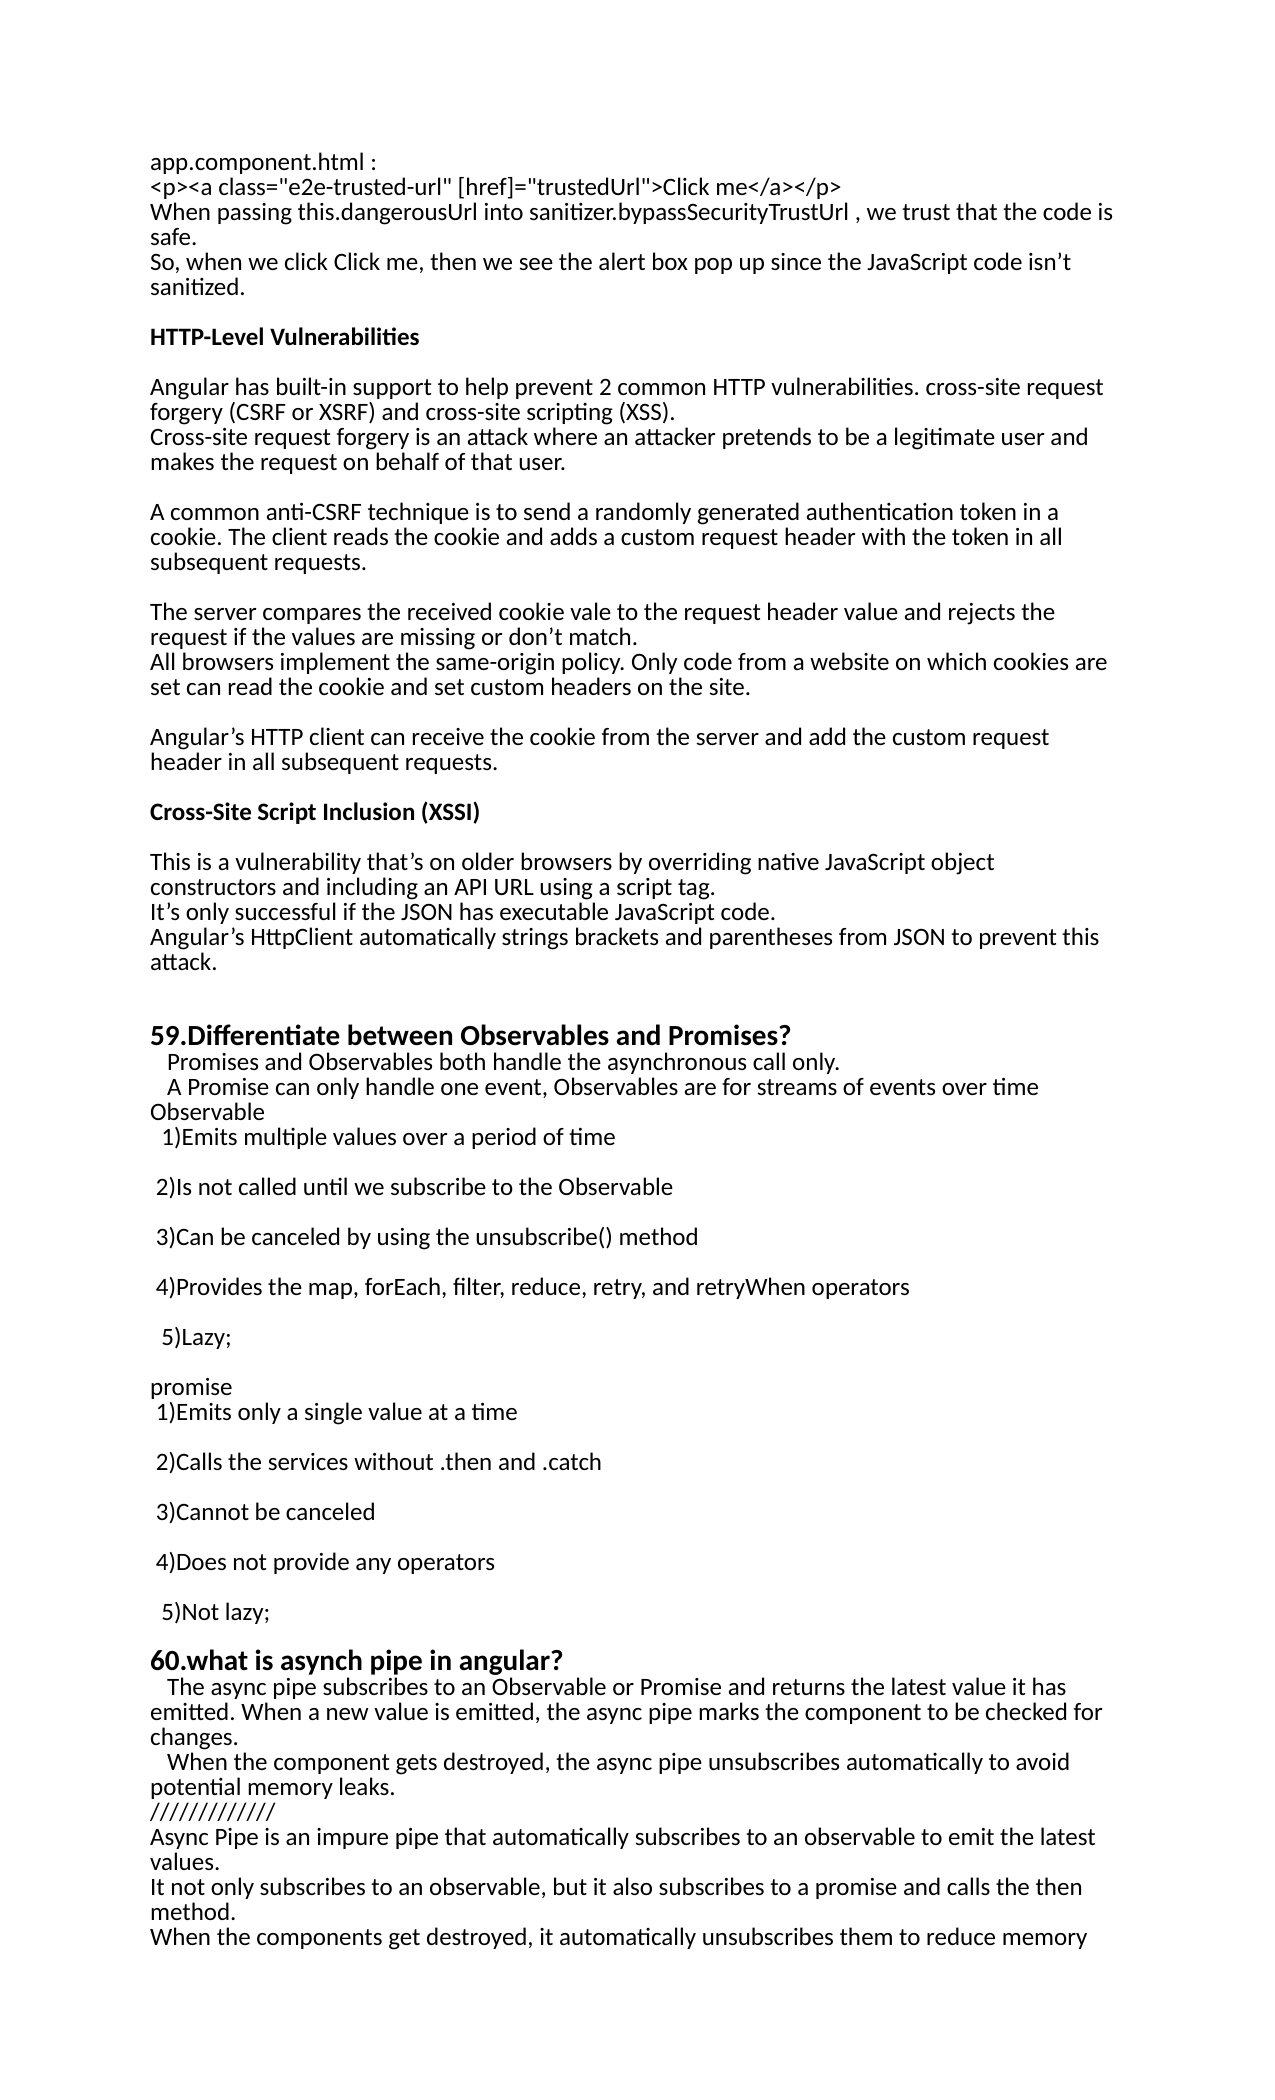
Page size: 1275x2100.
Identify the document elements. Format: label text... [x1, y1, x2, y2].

text A Promise can only handle one event, Observables are for streams of events over time [150, 1075, 1125, 1100]
text 5)Lazy; [150, 1325, 1125, 1350]
text So, when we click Click me, then we see the alert box pop up since the JavaScript code isn’t sanitized. [150, 250, 1125, 300]
text Async Pipe is an impure pipe that automatically subscribes to an observable to emit the latest values. [150, 1825, 1125, 1875]
text Cross-site request forgery is an attack where an attacker pretends to be a legitimate user and makes the request on behalf of that user. [150, 425, 1125, 475]
text 4)Provides the map, forEach, filter, reduce, retry, and retryWhen operators [150, 1275, 1125, 1300]
text 59.Differentiate between Observables and Promises? [150, 1025, 1125, 1050]
text 3)Cannot be canceled [150, 1500, 1125, 1525]
text app.component.html : [150, 150, 1125, 175]
text 4)Does not provide any operators [150, 1550, 1125, 1575]
text All browsers implement the same-origin policy. Only code from a website on which cookies are set can read the cookie and set custom headers on the site. [150, 650, 1125, 700]
text It’s only successful if the JSON has executable JavaScript code. [150, 900, 1125, 925]
text 3)Can be canceled by using the unsubscribe() method [150, 1225, 1125, 1250]
text 5)Not lazy; [150, 1600, 1125, 1625]
text <p><a class="e2e-trusted-url" [href]="trustedUrl">Click me</a></p> [150, 175, 1125, 200]
text 1)Emits only a single value at a time [150, 1400, 1125, 1425]
text 2)Calls the services without .then and .catch [150, 1450, 1125, 1475]
text When passing this.dangerousUrl into sanitizer.bypassSecurityTrustUrl , we trust that the code is safe. [150, 200, 1125, 250]
text This is a vulnerability that’s on older browsers by overriding native JavaScript object constructors and including an API URL using a script tag. [150, 850, 1125, 900]
text The server compares the received cookie vale to the request header value and rejects the request if the values are missing or don’t match. [150, 600, 1125, 650]
text 2)Is not called until we subscribe to the Observable [150, 1175, 1125, 1200]
text promise [150, 1375, 1125, 1400]
text Angular’s HTTP client can receive the cookie from the server and add the custom request header in all subsequent requests. [150, 725, 1125, 775]
text Promises and Observables both handle the asynchronous call only. [150, 1050, 1125, 1075]
text ///////////// [150, 1800, 1125, 1825]
text Observable [150, 1100, 1125, 1125]
text Angular has built-in support to help prevent 2 common HTTP vulnerabilities. cross-site request forgery (CSRF or XSRF) and cross-site scripting (XSS). [150, 375, 1125, 425]
text 1)Emits multiple values over a period of time [150, 1125, 1125, 1150]
text It not only subscribes to an observable, but it also subscribes to a promise and calls the then method. [150, 1875, 1125, 1925]
text When the component gets destroyed, the async pipe unsubscribes automatically to avoid potential memory leaks. [150, 1750, 1125, 1800]
text HTTP-Level Vulnerabilities [150, 325, 1125, 350]
text Angular’s HttpClient automatically strings brackets and parentheses from JSON to prevent this attack. [150, 925, 1125, 975]
text Cross-Site Script Inclusion (XSSI) [150, 800, 1125, 825]
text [150, 1925, 1125, 1950]
text The async pipe subscribes to an Observable or Promise and returns the latest value it has emitted. When a new value is emitted, the async pipe marks the component to be checked for changes. [150, 1675, 1125, 1750]
text 60.what is asynch pipe in angular? [150, 1650, 1125, 1675]
text A common anti-CSRF technique is to send a randomly generated authentication token in a cookie. The client reads the cookie and adds a custom request header with the token in all subsequent requests. [150, 500, 1125, 575]
